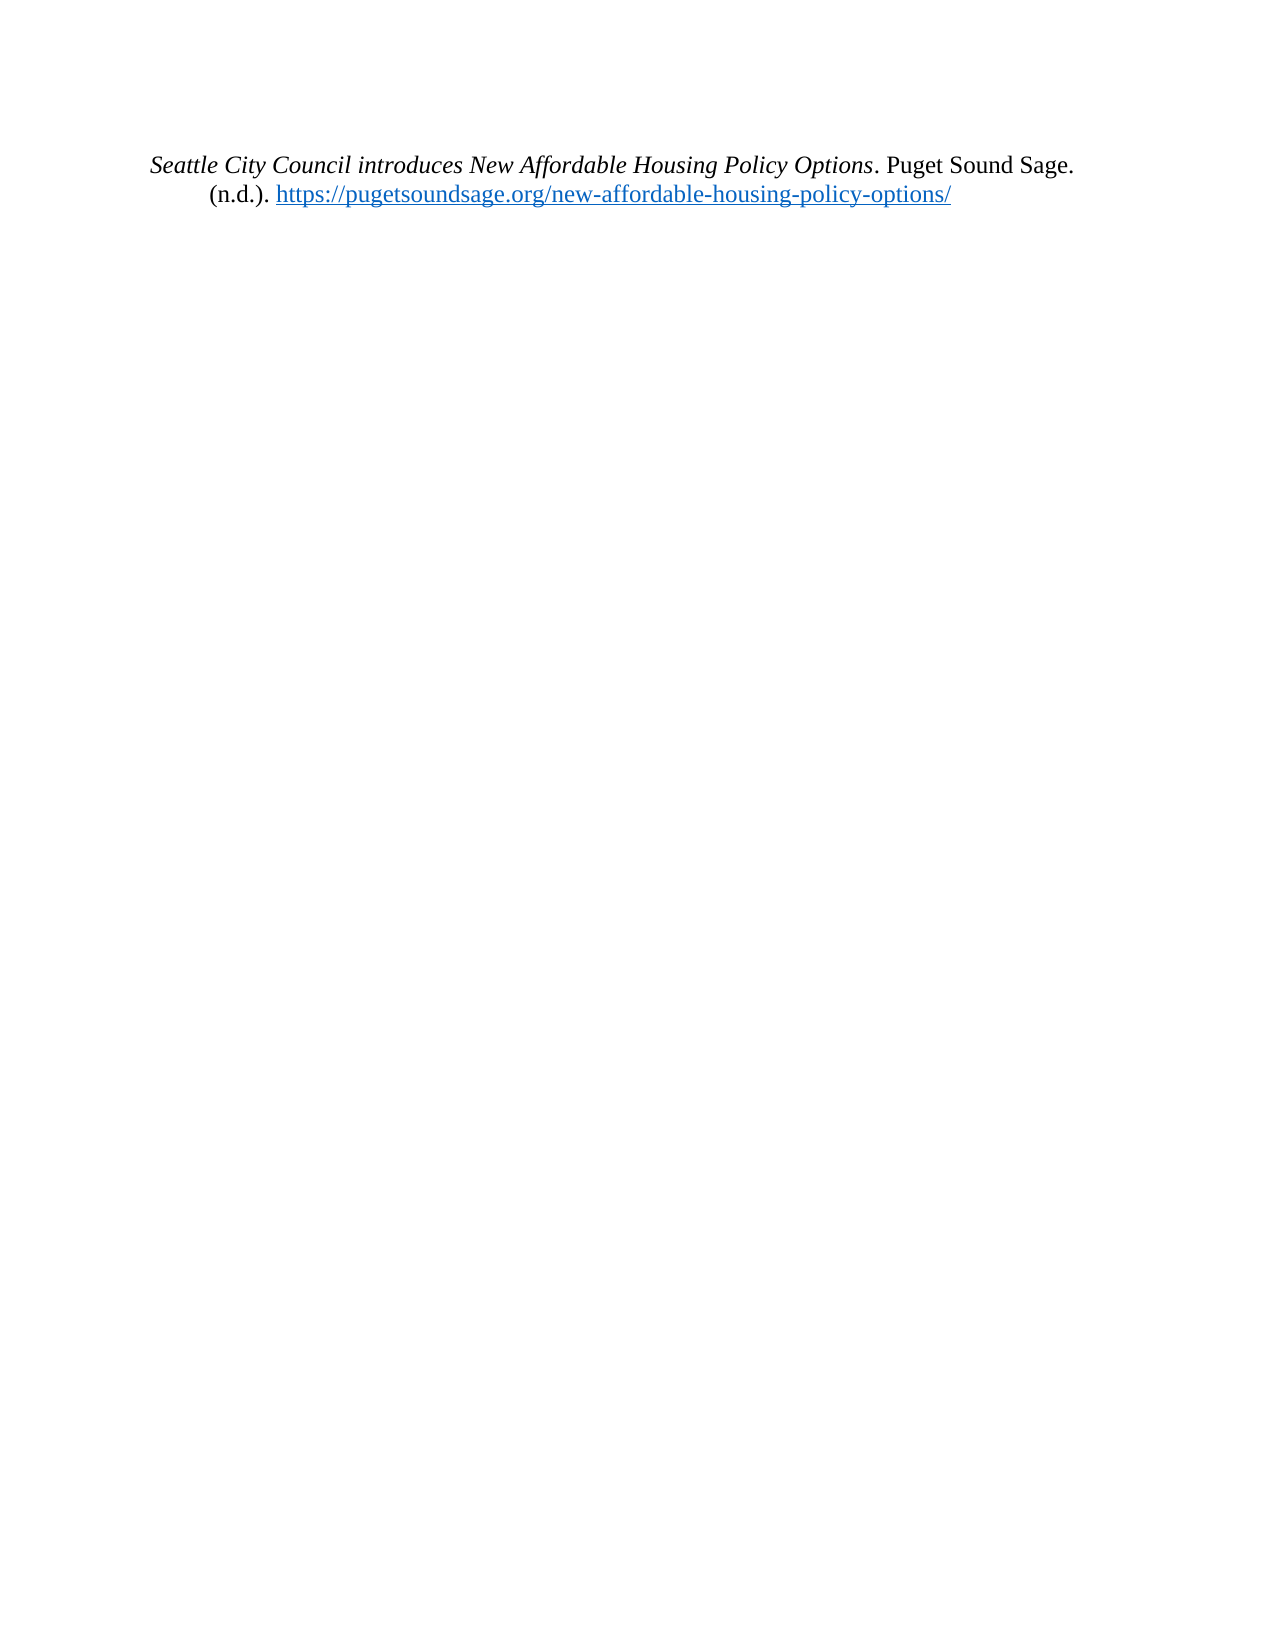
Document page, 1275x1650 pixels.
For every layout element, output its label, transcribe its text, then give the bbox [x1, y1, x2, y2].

text Seattle City Council introduces New Affordable Housing Policy Options. Puget Sound Sage. (n.d.). https://pugetsoundsage.org/new-affordable-housing-policy-options/ [150, 150, 1125, 207]
